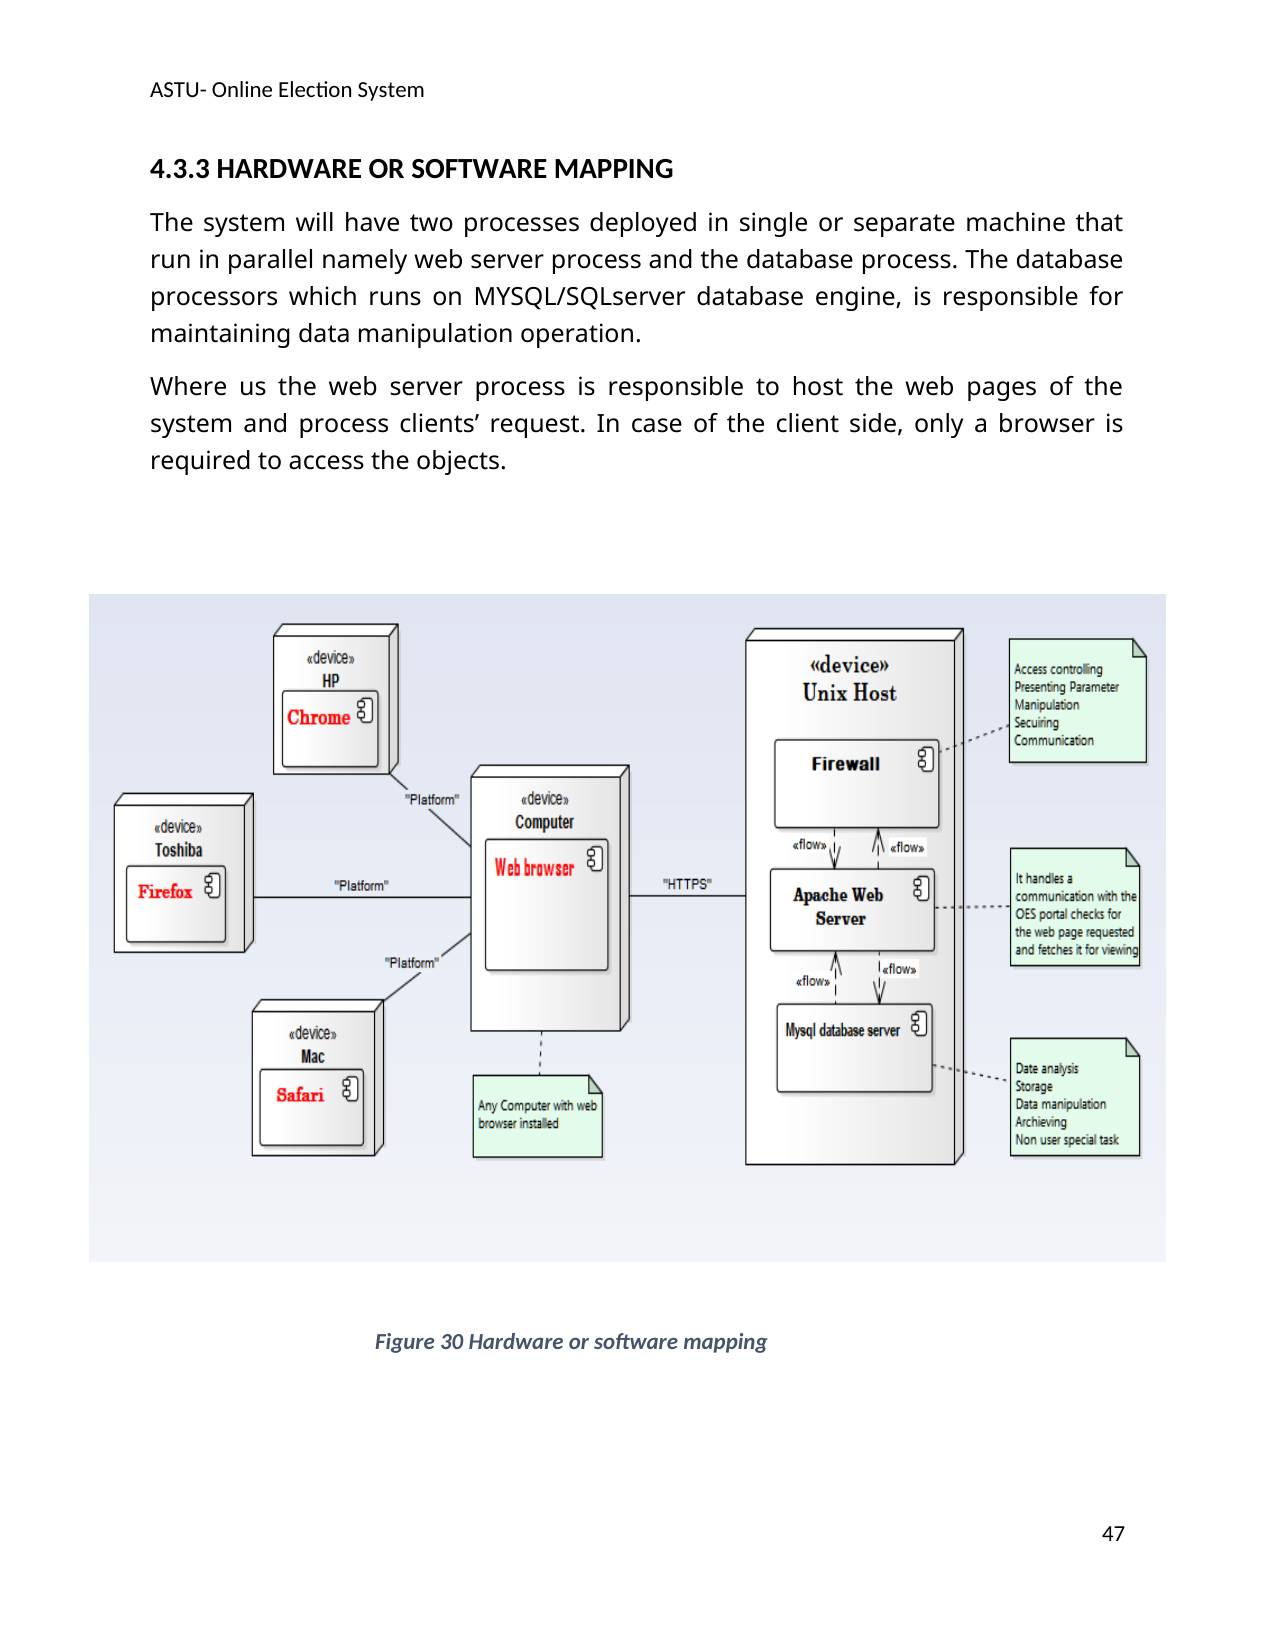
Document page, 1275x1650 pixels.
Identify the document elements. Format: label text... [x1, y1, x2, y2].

text The system will have two processes deployed in single or separate machine that run in parallel namely web server process and the database process. The database processors which runs on MYSQL/SQLserver database engine, is responsible for maintaining data manipulation operation. [150, 205, 1125, 349]
text Figure 30 Hardware or software mapping [300, 1327, 1125, 1355]
picture [88, 594, 1166, 1262]
text 4.3.3 HARDWARE OR SOFTWARE MAPPING [150, 150, 1125, 186]
text Where us the web server process is responsible to host the web pages of the system and process clients’ request. In case of the client side, only a browser is required to access the objects. [150, 369, 1125, 476]
